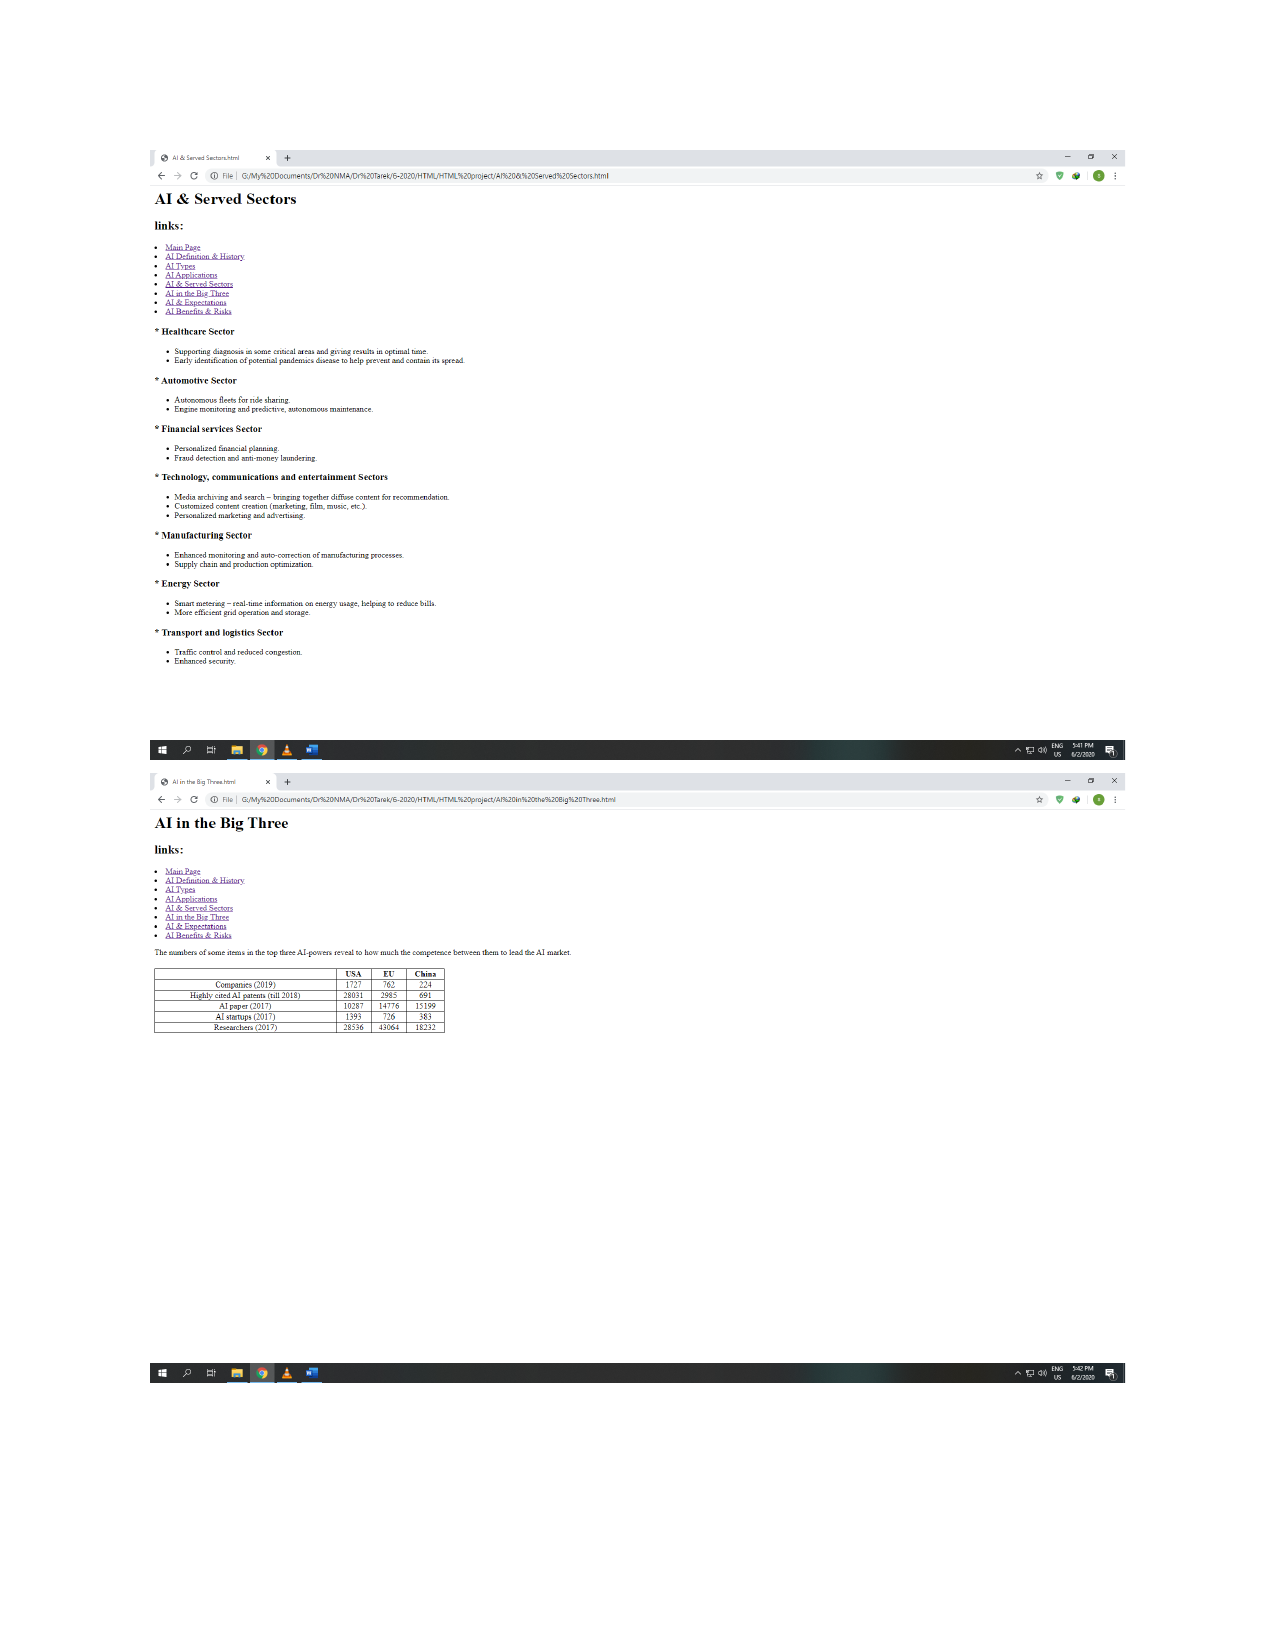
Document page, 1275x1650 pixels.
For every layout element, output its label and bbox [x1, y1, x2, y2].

picture [150, 150, 1125, 760]
picture [150, 773, 1125, 1383]
